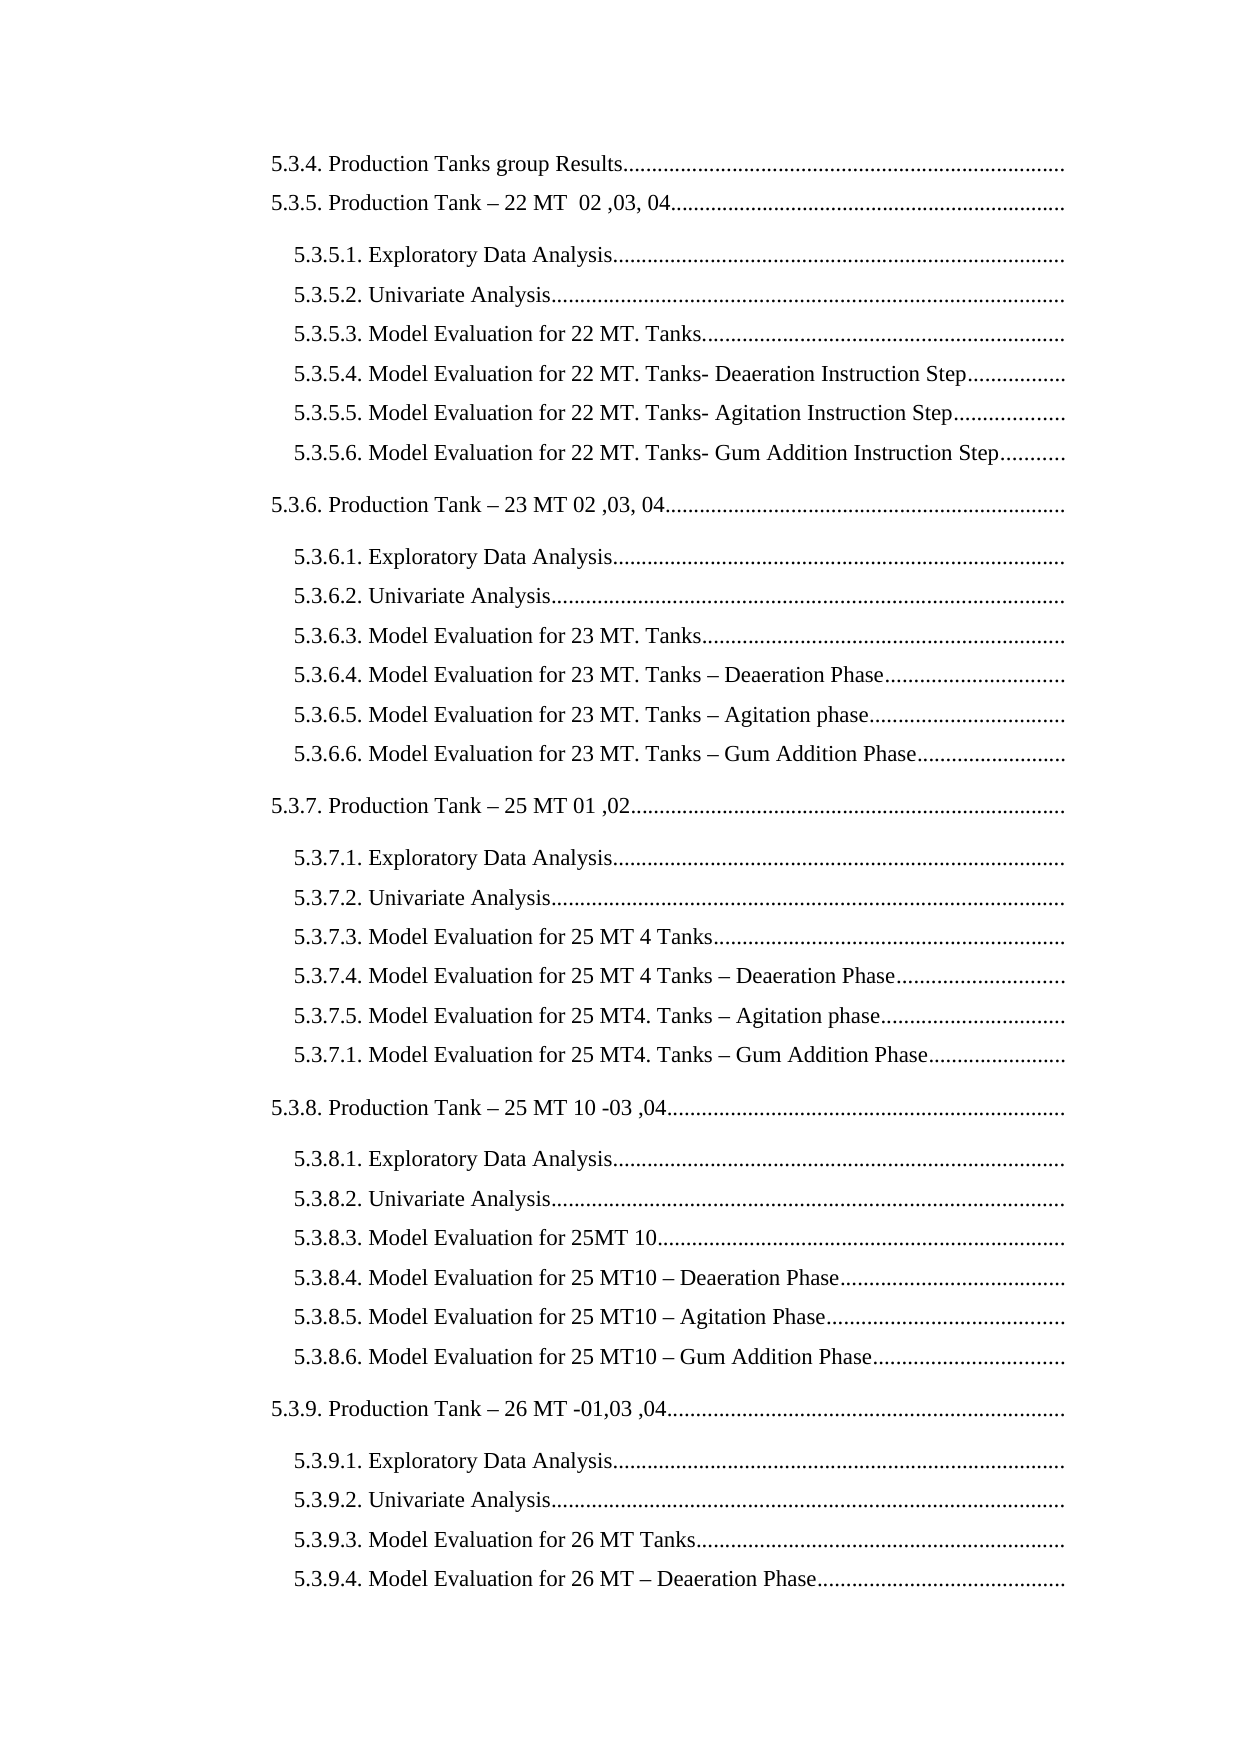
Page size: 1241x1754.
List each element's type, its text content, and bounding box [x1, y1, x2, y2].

text 5.3.6. Production Tank – 23 MT 02 ,03, 04 55 [196, 491, 1061, 517]
text 5.3.7.2. Univariate Analysis 62 [219, 884, 1061, 910]
text 5.3.8.5. Model Evaluation for 25 MT10 – Agitation Phase 72 [219, 1303, 1061, 1330]
text 5.3.8.1. Exploratory Data Analysis 68 [219, 1146, 1061, 1172]
text 5.3.6.5. Model Evaluation for 23 MT. Tanks – Agitation phase 59 [219, 701, 1061, 727]
text 5.3.5.3. Model Evaluation for 22 MT. Tanks. 49 [219, 320, 1061, 347]
text 5.3.6.6. Model Evaluation for 23 MT. Tanks – Gum Addition Phase 61 [219, 740, 1061, 767]
text 5.3.4. Production Tanks group Results 47 [196, 150, 1061, 176]
text 5.3.7.5. Model Evaluation for 25 MT4. Tanks – Agitation phase 66 [219, 1002, 1061, 1028]
text 5.3.8.6. Model Evaluation for 25 MT10 – Gum Addition Phase 73 [219, 1343, 1061, 1369]
text 5.3.5.4. Model Evaluation for 22 MT. Tanks- Deaeration Instruction Step 51 [219, 360, 1061, 386]
text 5.3.6.1. Exploratory Data Analysis 55 [219, 543, 1061, 569]
text 5.3.9.1. Exploratory Data Analysis 75 [219, 1447, 1061, 1473]
text 5.3.8.2. Univariate Analysis 68 [219, 1185, 1061, 1211]
text 5.3.6.3. Model Evaluation for 23 MT. Tanks 56 [219, 622, 1061, 648]
text 5.3.9.2. Univariate Analysis 75 [219, 1486, 1061, 1513]
text 5.3.9.3. Model Evaluation for 26 MT Tanks 76 [219, 1526, 1061, 1552]
text 5.3.7. Production Tank – 25 MT 01 ,02 62 [196, 792, 1061, 818]
text 5.3.5.1. Exploratory Data Analysis 47 [219, 241, 1061, 268]
text 5.3.7.1. Exploratory Data Analysis 62 [219, 844, 1061, 871]
text 5.3.5. Production Tank – 22 MT 02 ,03, 04 47 [196, 189, 1061, 216]
text 5.3.7.3. Model Evaluation for 25 MT 4 Tanks 63 [219, 923, 1061, 949]
text 5.3.9. Production Tank – 26 MT -01,03 ,04 75 [196, 1395, 1061, 1421]
text 5.3.8. Production Tank – 25 MT 10 -03 ,04 68 [196, 1093, 1061, 1120]
text 5.3.7.4. Model Evaluation for 25 MT 4 Tanks – Deaeration Phase 64 [219, 963, 1061, 989]
text 5.3.6.2. Univariate Analysis 55 [219, 582, 1061, 609]
text 5.3.8.4. Model Evaluation for 25 MT10 – Deaeration Phase 71 [219, 1264, 1061, 1290]
text 5.3.6.4. Model Evaluation for 23 MT. Tanks – Deaeration Phase 58 [219, 661, 1061, 688]
text 5.3.5.6. Model Evaluation for 22 MT. Tanks- Gum Addition Instruction Step 54 [219, 439, 1061, 465]
text 5.3.5.5. Model Evaluation for 22 MT. Tanks- Agitation Instruction Step 52 [219, 399, 1061, 426]
text 5.3.8.3. Model Evaluation for 25MT 10 69 [219, 1224, 1061, 1251]
text 5.3.7.1. Model Evaluation for 25 MT4. Tanks – Gum Addition Phase 67 [219, 1042, 1061, 1068]
text 5.3.5.2. Univariate Analysis 47 [219, 281, 1061, 307]
text 5.3.9.4. Model Evaluation for 26 MT – Deaeration Phase 78 [219, 1565, 1061, 1592]
